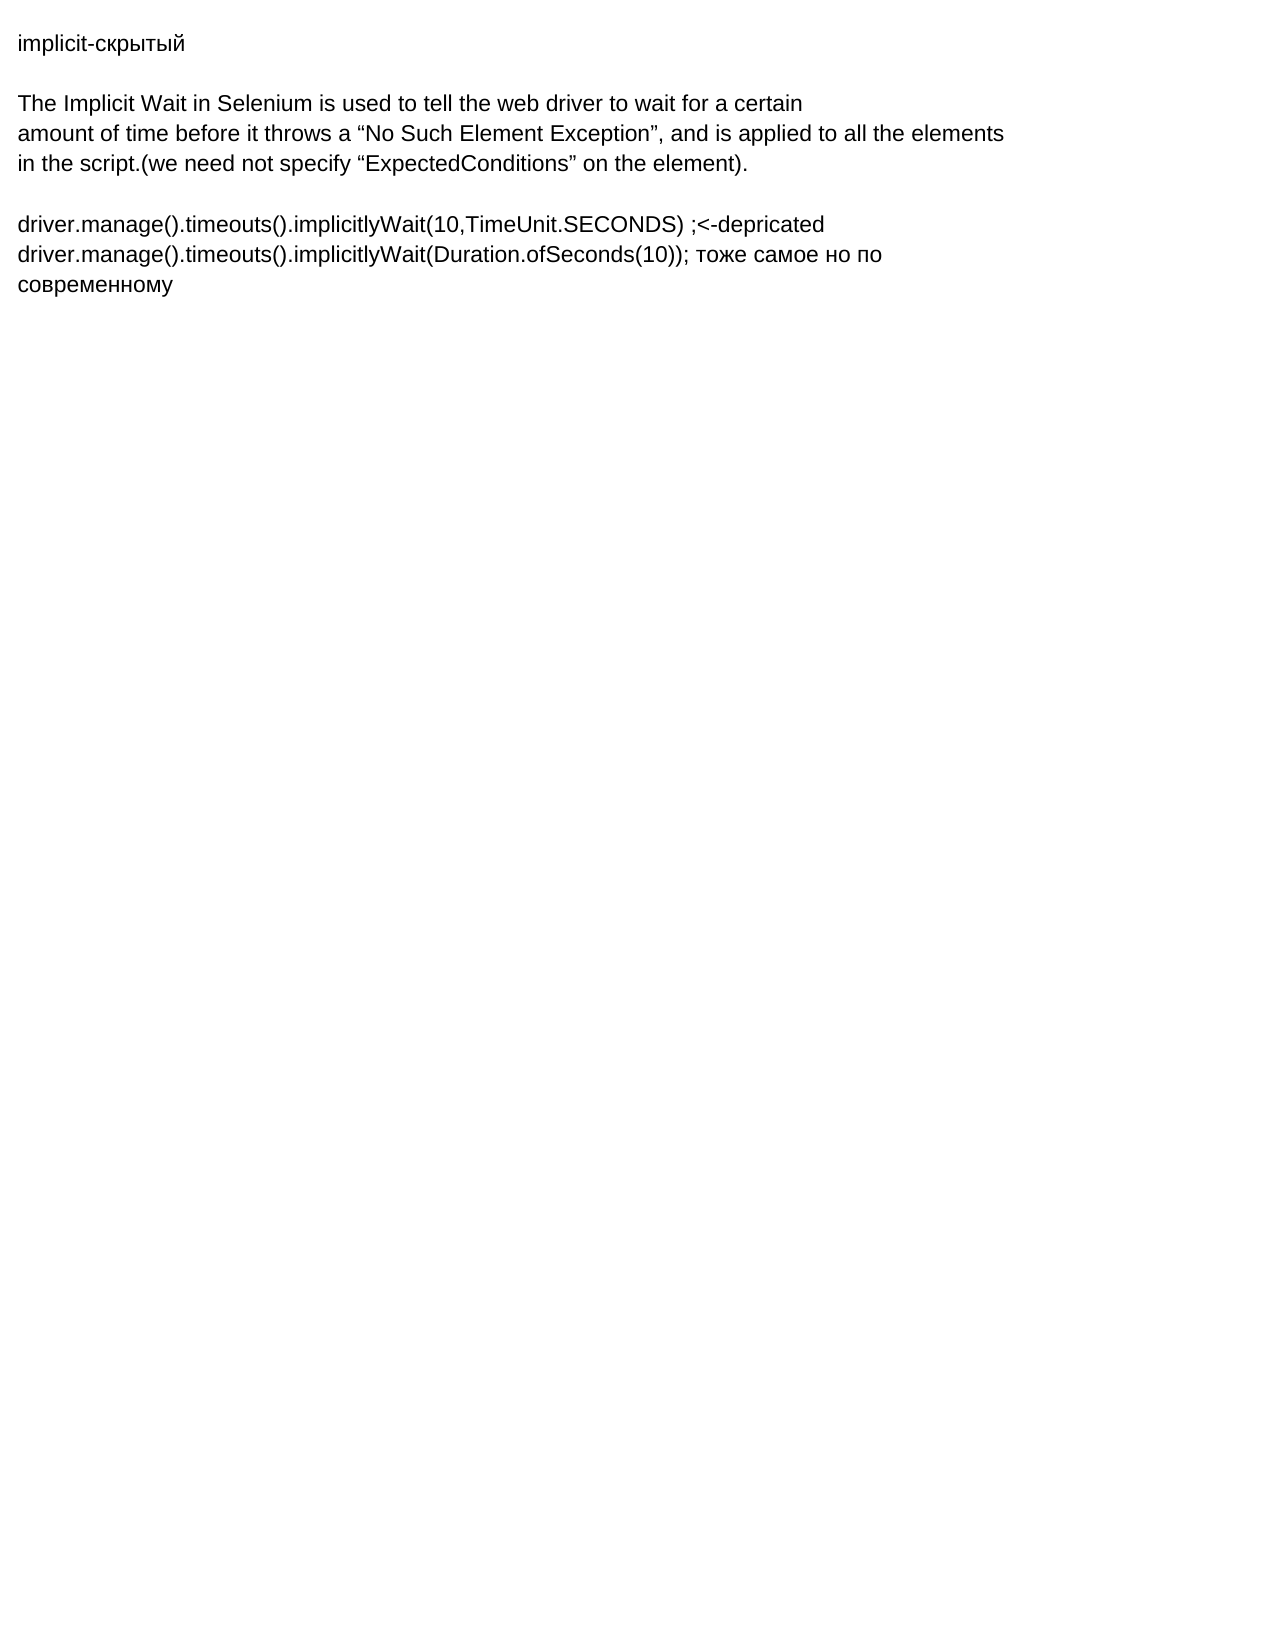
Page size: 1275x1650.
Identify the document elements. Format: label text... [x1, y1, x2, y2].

text driver.manage().timeouts().implicitlyWait(10,TimeUnit.SECONDS) ;<-depricated [17, 211, 1125, 237]
text современному [17, 271, 1125, 297]
text in the script.(we need not specify “ExpectedConditions” on the element). [17, 150, 1125, 177]
text implicit-скрытый [17, 29, 1257, 56]
text amount of time before it throws a “No Such Element Exception”, and is applied to all the elements [17, 120, 1125, 146]
text The Implicit Wait in Selenium is used to tell the web driver to wait for a certain [17, 90, 1125, 116]
text driver.manage().timeouts().implicitlyWait(Duration.ofSeconds(10)); тоже самое но по [17, 241, 1125, 267]
